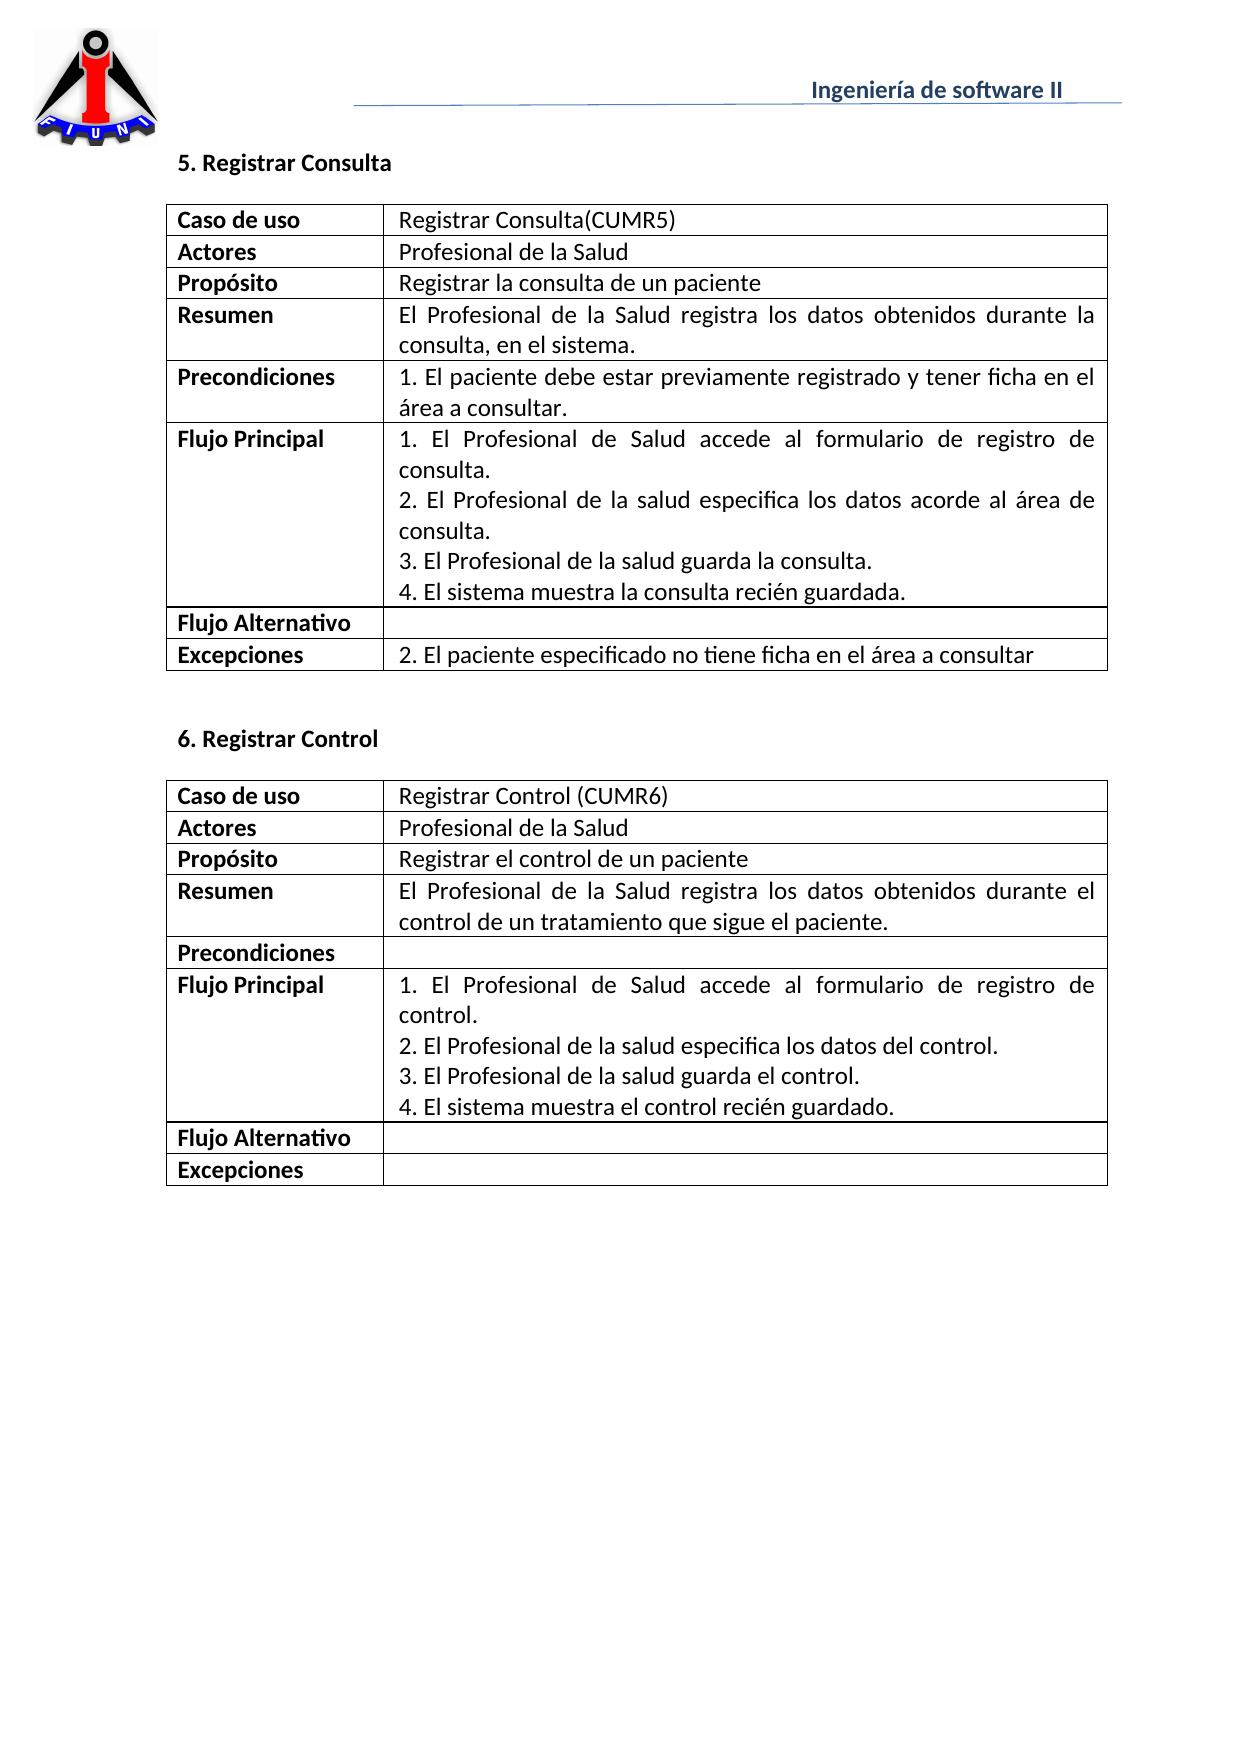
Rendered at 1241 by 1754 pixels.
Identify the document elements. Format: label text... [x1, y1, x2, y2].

table_cell Profesional de la Salud [384, 236, 1107, 267]
text 6. Registrar Control [177, 724, 1063, 754]
table_cell El Profesional de la Salud registra los datos obtenidos durante el control de un tratamiento que sigue el paciente. [384, 875, 1107, 936]
table_cell 1. El paciente debe estar previamente registrado y tener ficha en el área a consultar. [384, 361, 1107, 422]
table_cell Registrar la consulta de un paciente [384, 268, 1107, 298]
picture [32, 28, 159, 146]
table_header Caso de uso [167, 205, 383, 235]
table_cell [384, 608, 1107, 638]
table_cell Propósito [167, 268, 383, 298]
table_cell Actores [167, 812, 383, 843]
text 5. Registrar Consulta [177, 148, 1063, 178]
table_cell [384, 1123, 1107, 1153]
table_cell 2. El paciente especificado no tiene ficha en el área a consultar [384, 639, 1107, 669]
table_cell Flujo Alternativo [167, 608, 383, 638]
table_cell Registrar el control de un paciente [384, 844, 1107, 874]
table_cell Flujo Principal [167, 969, 383, 1121]
table_cell Excepciones [167, 1154, 383, 1184]
table_cell Flujo Principal [167, 423, 383, 606]
table_cell 1. El Profesional de Salud accede al formulario de registro de control. 2. El Profesional de la salud especifica los datos del control. 3. El Profesional de la salud guarda el control. 4. El sistema muestra el control recién guardado. [384, 969, 1107, 1121]
table_cell Precondiciones [167, 361, 383, 422]
table_header Registrar Control (CUMR6) [384, 781, 1107, 811]
table_cell El Profesional de la Salud registra los datos obtenidos durante la consulta, en el sistema. [384, 299, 1107, 360]
table_cell Resumen [167, 299, 383, 360]
table_cell Flujo Alternativo [167, 1123, 383, 1153]
table_cell [384, 937, 1107, 968]
table_cell 1. El Profesional de Salud accede al formulario de registro de consulta. 2. El Profesional de la salud especifica los datos acorde al área de consulta. 3. El Profesional de la salud guarda la consulta. 4. El sistema muestra la consulta recién guardada. [384, 423, 1107, 606]
table_cell Excepciones [167, 639, 383, 669]
table_cell Propósito [167, 844, 383, 874]
table_cell Profesional de la Salud [384, 812, 1107, 843]
table_header Registrar Consulta(CUMR5) [384, 205, 1107, 235]
table_cell Precondiciones [167, 937, 383, 968]
table_cell Actores [167, 236, 383, 267]
table_cell Resumen [167, 875, 383, 936]
table_cell [384, 1154, 1107, 1184]
table_header Caso de uso [167, 781, 383, 811]
